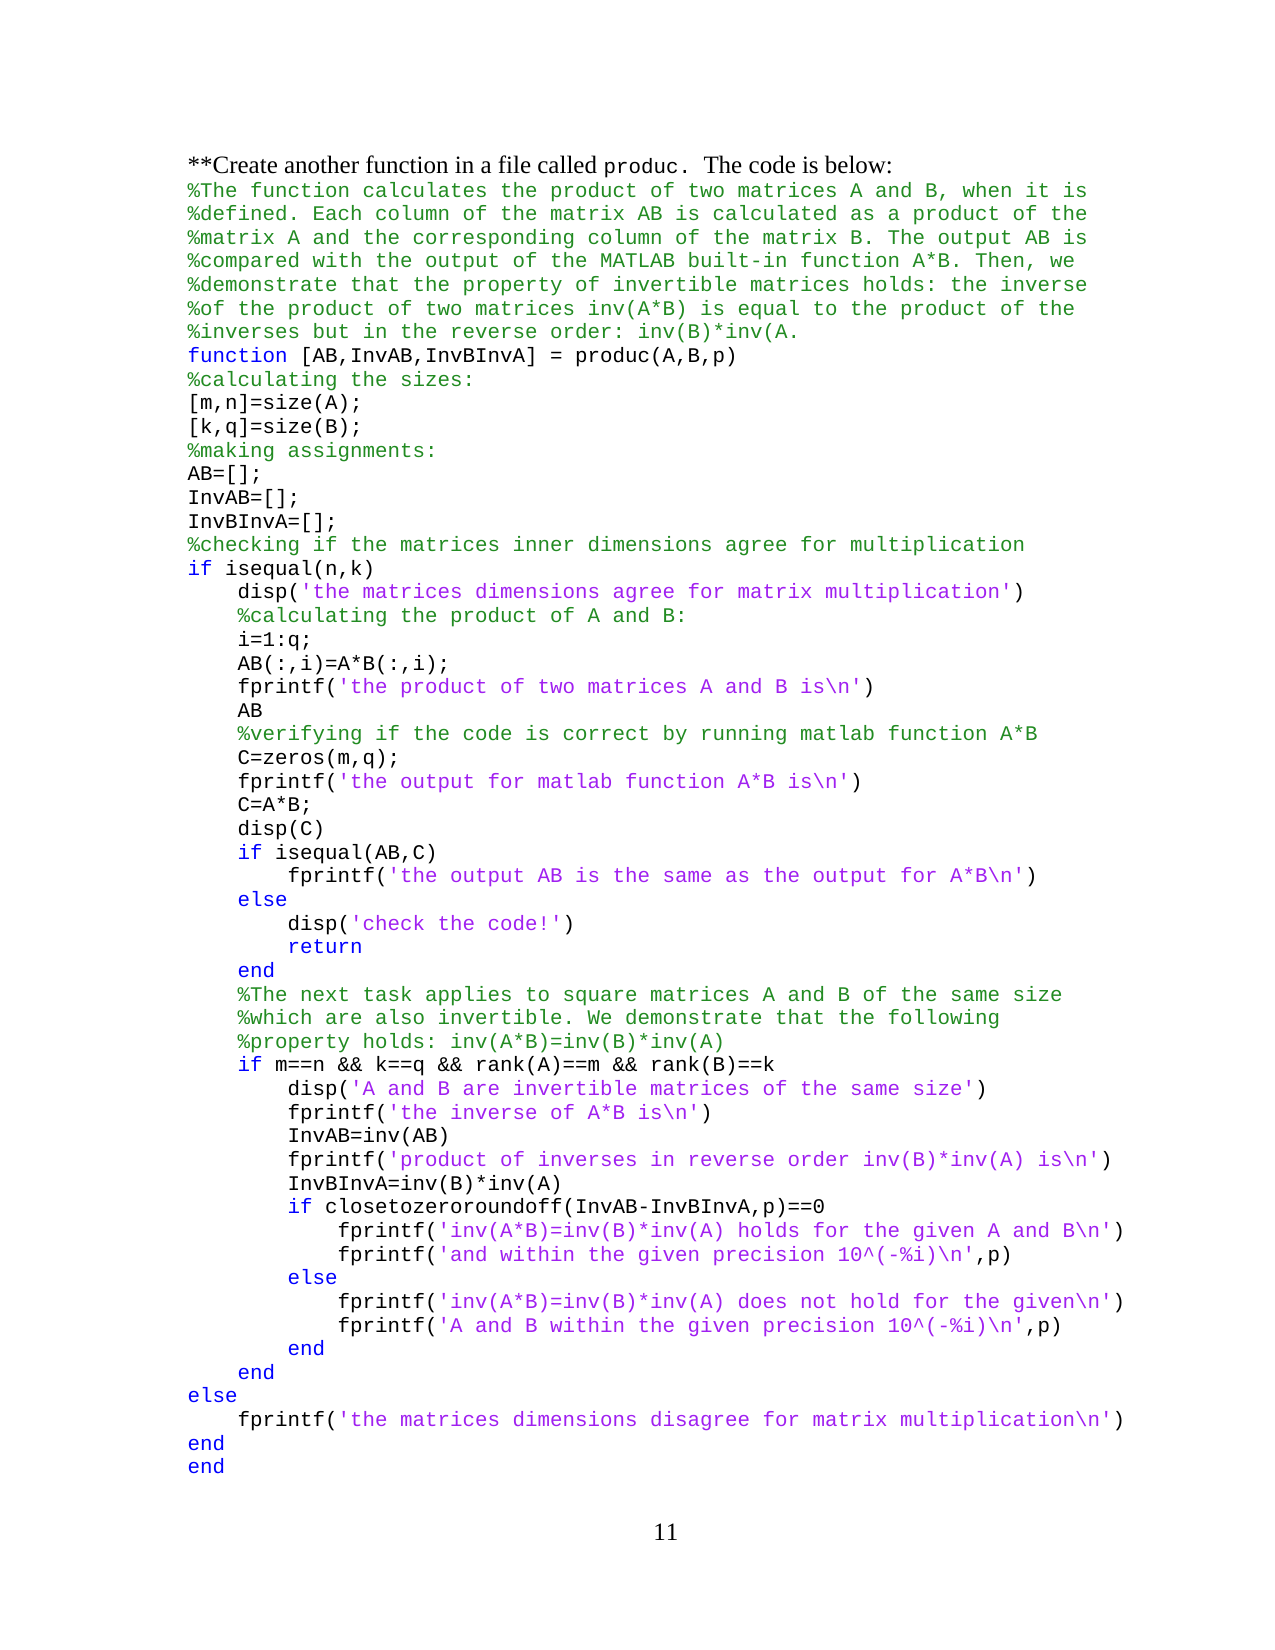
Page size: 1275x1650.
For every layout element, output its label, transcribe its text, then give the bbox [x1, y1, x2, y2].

text %calculating the product of A and B: [187, 605, 1144, 629]
text %of the product of two matrices inv(A*B) is equal to the product of the [187, 298, 1144, 321]
text if m==n && k==q && rank(A)==m && rank(B)==k [187, 1054, 1144, 1078]
text end [187, 1362, 1144, 1386]
text %compared with the output of the MATLAB built-in function A*B. Then, we [187, 251, 1144, 274]
text end [187, 1456, 1144, 1480]
text else [187, 1267, 1144, 1291]
text end [187, 960, 1144, 983]
text %matrix A and the corresponding column of the matrix B. The output AB is [187, 227, 1144, 251]
text [k,q]=size(B); [187, 416, 1144, 440]
text fprintf('product of inverses in reverse order inv(B)*inv(A) is\n') [187, 1149, 1144, 1173]
text %making assignments: [187, 440, 1144, 463]
text C=A*B; [187, 794, 1144, 818]
text fprintf('the inverse of A*B is\n') [187, 1102, 1144, 1125]
text i=1:q; [187, 629, 1144, 652]
text AB [187, 700, 1144, 723]
text fprintf('inv(A*B)=inv(B)*inv(A) holds for the given A and B\n') [187, 1220, 1144, 1244]
text %The function calculates the product of two matrices A and B, when it is [187, 179, 1144, 203]
text %which are also invertible. We demonstrate that the following [187, 1007, 1144, 1031]
text %calculating the sizes: [187, 369, 1144, 392]
text InvBInvA=inv(B)*inv(A) [187, 1173, 1144, 1196]
text fprintf('the output AB is the same as the output for A*B\n') [187, 865, 1144, 889]
text %demonstrate that the property of invertible matrices holds: the inverse [187, 274, 1144, 298]
text %inverses but in the reverse order: inv(B)*inv(A. [187, 321, 1144, 345]
text return [187, 936, 1144, 960]
text InvAB=inv(AB) [187, 1125, 1144, 1149]
text InvBInvA=[]; [187, 511, 1144, 534]
text if closetozeroroundoff(InvAB-InvBInvA,p)==0 [187, 1196, 1144, 1220]
text [m,n]=size(A); [187, 392, 1144, 416]
text fprintf('inv(A*B)=inv(B)*inv(A) does not hold for the given\n') [187, 1291, 1144, 1314]
text disp('A and B are invertible matrices of the same size') [187, 1078, 1144, 1102]
text C=zeros(m,q); [187, 747, 1144, 771]
text else [187, 1386, 1144, 1409]
text disp(C) [187, 818, 1144, 842]
text end [187, 1433, 1144, 1456]
text fprintf('the matrices dimensions disagree for matrix multiplication\n') [187, 1409, 1144, 1433]
text %defined. Each column of the matrix AB is calculated as a product of the [187, 203, 1144, 227]
text fprintf('A and B within the given precision 10^(-%i)\n',p) [187, 1314, 1144, 1338]
text end [187, 1338, 1144, 1362]
text fprintf('the output for matlab function A*B is\n') [187, 771, 1144, 794]
text disp('check the code!') [187, 913, 1144, 936]
text **Create another function in a file called produc. The code is below: [187, 150, 1144, 179]
text disp('the matrices dimensions agree for matrix multiplication') [187, 582, 1144, 605]
text if isequal(n,k) [187, 558, 1144, 582]
text InvAB=[]; [187, 487, 1144, 511]
text fprintf('the product of two matrices A and B is\n') [187, 676, 1144, 700]
text AB=[]; [187, 463, 1144, 487]
text %verifying if the code is correct by running matlab function A*B [187, 723, 1144, 747]
text if isequal(AB,C) [187, 842, 1144, 865]
text function [AB,InvAB,InvBInvA] = produc(A,B,p) [187, 345, 1144, 369]
text AB(:,i)=A*B(:,i); [187, 652, 1144, 676]
text else [187, 889, 1144, 913]
text %property holds: inv(A*B)=inv(B)*inv(A) [187, 1031, 1144, 1054]
text fprintf('and within the given precision 10^(-%i)\n',p) [187, 1244, 1144, 1267]
text %The next task applies to square matrices A and B of the same size [187, 983, 1144, 1007]
text %checking if the matrices inner dimensions agree for multiplication [187, 534, 1144, 558]
